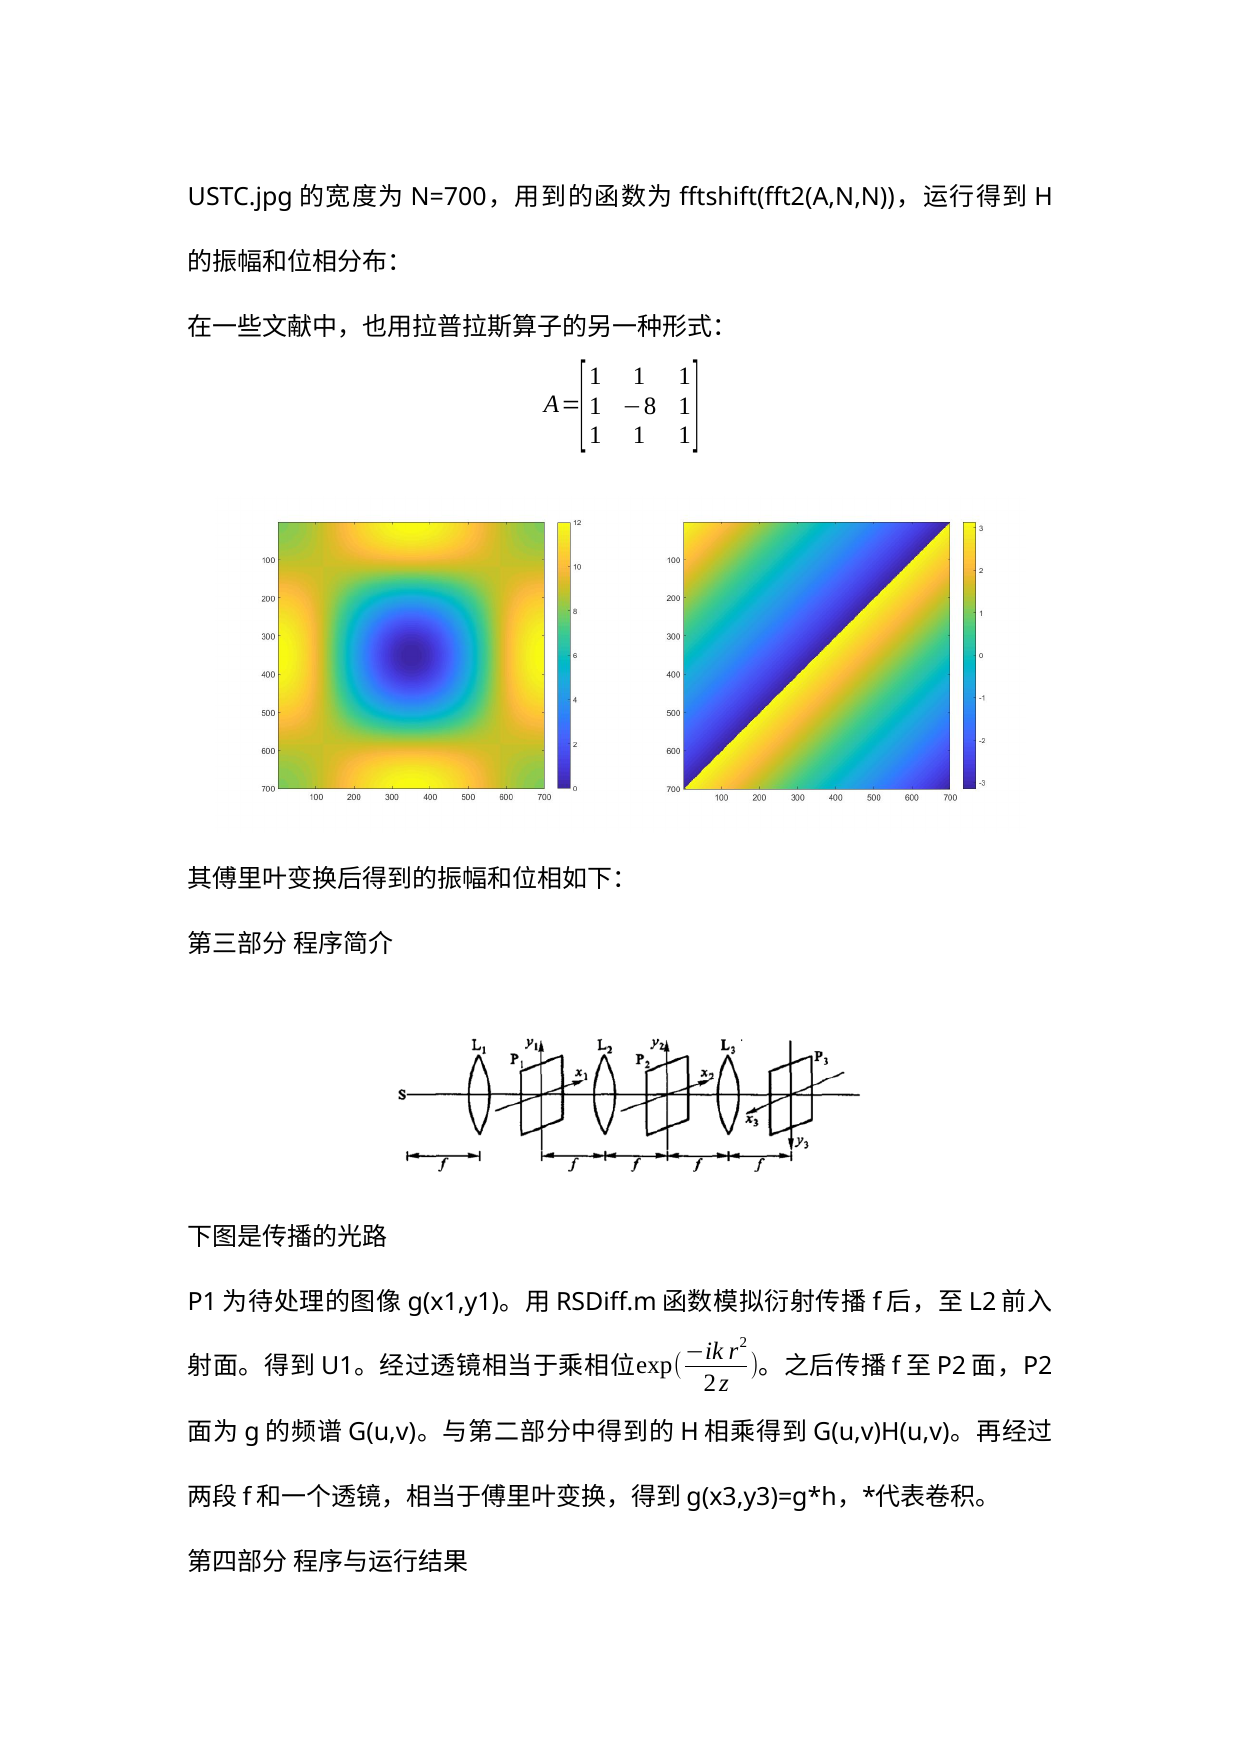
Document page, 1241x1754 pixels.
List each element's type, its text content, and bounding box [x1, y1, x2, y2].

text 第四部分 程序与运行结果 [187, 1527, 1053, 1592]
picture [214, 496, 1026, 833]
picture [362, 1018, 879, 1178]
text P1为待处理的图像g(x1,y1)。用RSDiff.m函数模拟衍射传播f后，至L2前入射面。得到U1。经过透镜相当于乘相位。之后传播f至P2面，P2面为g的频谱G(u,v)。与第二部分中得到的H相乘得到G(u,v)H(u,v)。再经过两段f和一个透镜，相当于傅里叶变换，得到g(x3,y3)=g*h，*代表卷积。 [187, 1267, 1053, 1527]
text 做FFT,并将FFT得到的H矩阵设置为与屏幕一样大的N×N，文件夹中USTC.jpg的宽度为N=700，用到的函数为fftshift(fft2(A,N,N))，运行得到H的振幅和位相分布： [187, 162, 1053, 292]
text 第三部分 程序简介 [187, 909, 1053, 974]
text 在一些文献中，也用拉普拉斯算子的另一种形式： [187, 292, 1053, 357]
